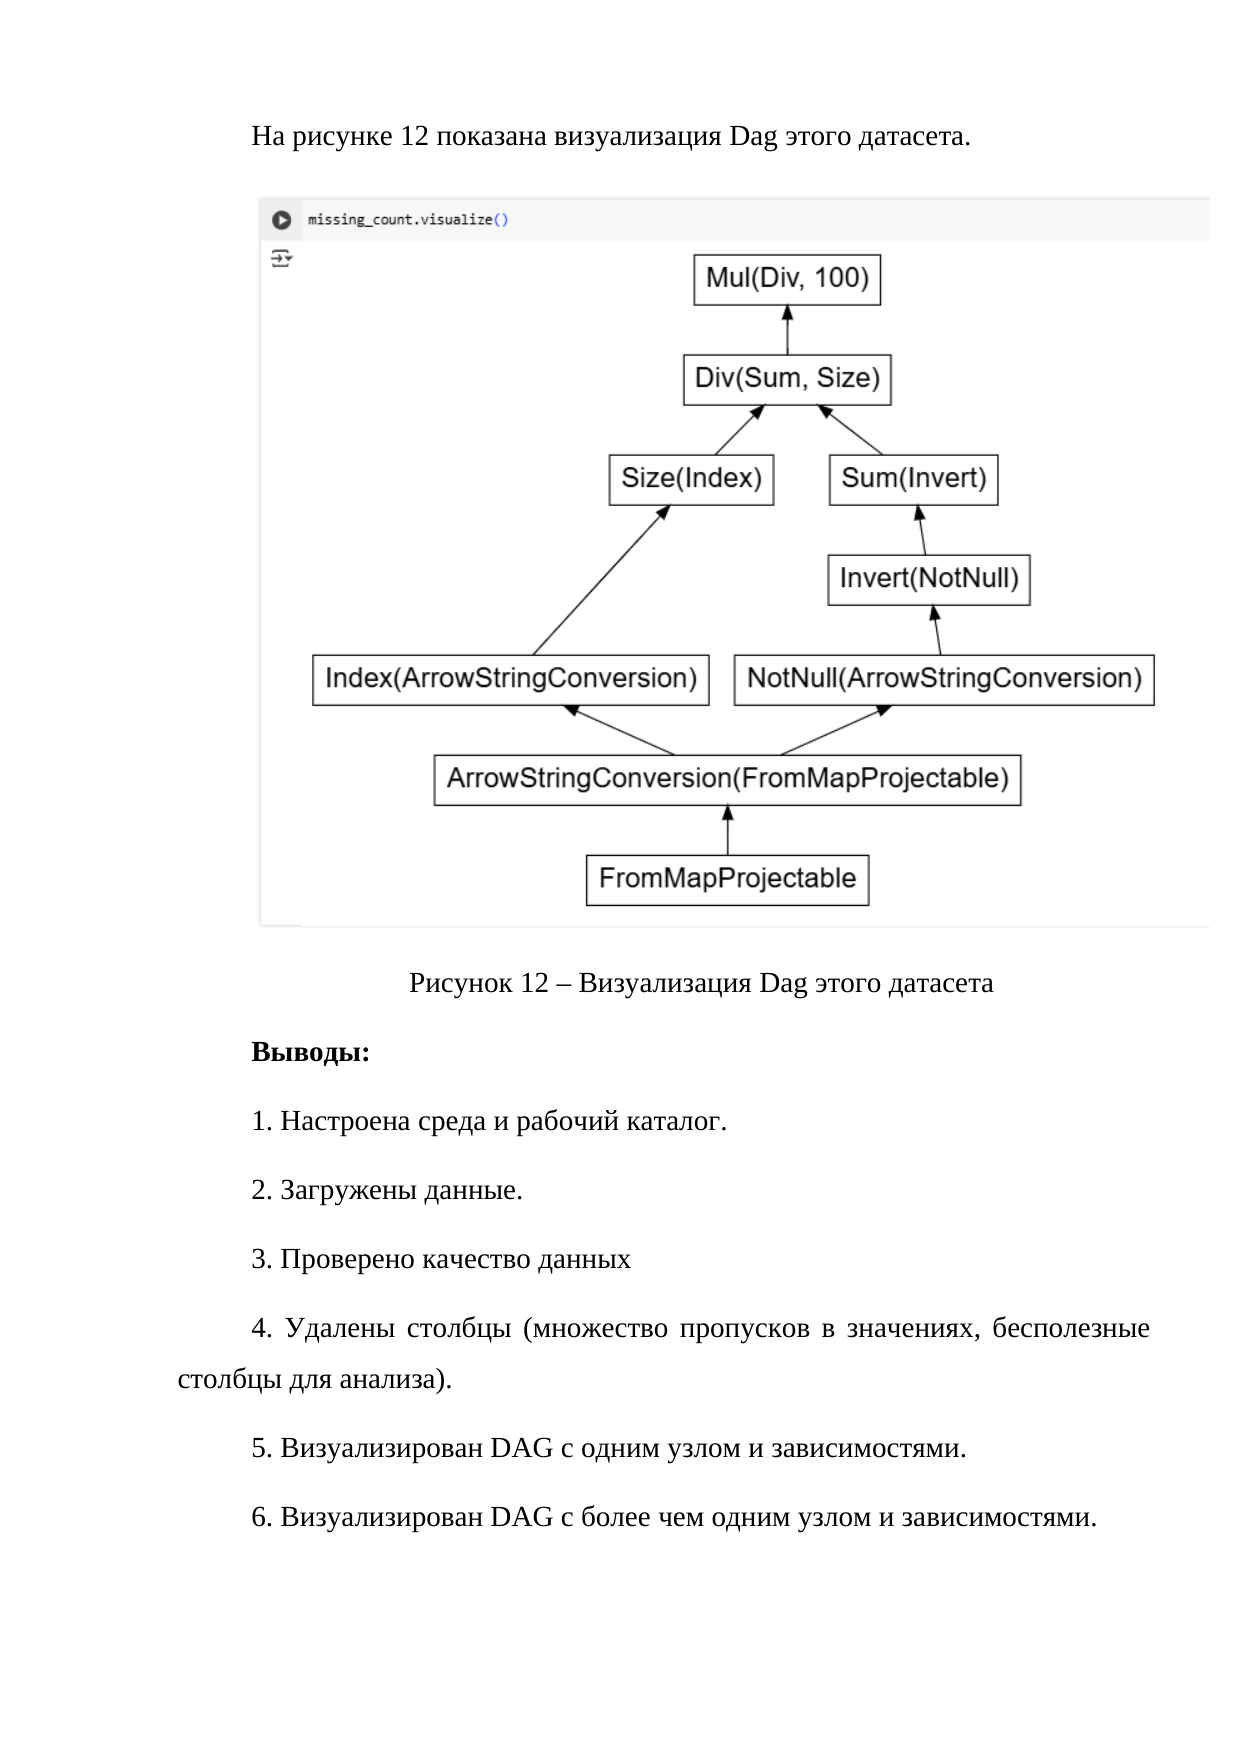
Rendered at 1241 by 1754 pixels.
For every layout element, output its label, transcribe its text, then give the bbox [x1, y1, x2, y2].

text 5. Визуализирован DAG с одним узлом и зависимостями. [177, 1430, 1152, 1463]
text На рисунке 12 показана визуализация Dag этого датасета. [177, 118, 1152, 152]
text 6. Визуализирован DAG с более чем одним узлом и зависимостями. [177, 1499, 1152, 1532]
text 1. Настроена среда и рабочий каталог. [177, 1103, 1152, 1137]
text Выводы: [177, 1034, 1152, 1068]
text 2. Загружены данные. [177, 1172, 1152, 1206]
text 4. Удалены столбцы (множество пропусков в значениях, бесполезные столбцы для анализа). [177, 1311, 1152, 1394]
text 3. Проверено качество данных [177, 1241, 1152, 1275]
text Рисунок 12 – Визуализация Dag этого датасета [177, 965, 1152, 999]
picture [251, 187, 1210, 930]
